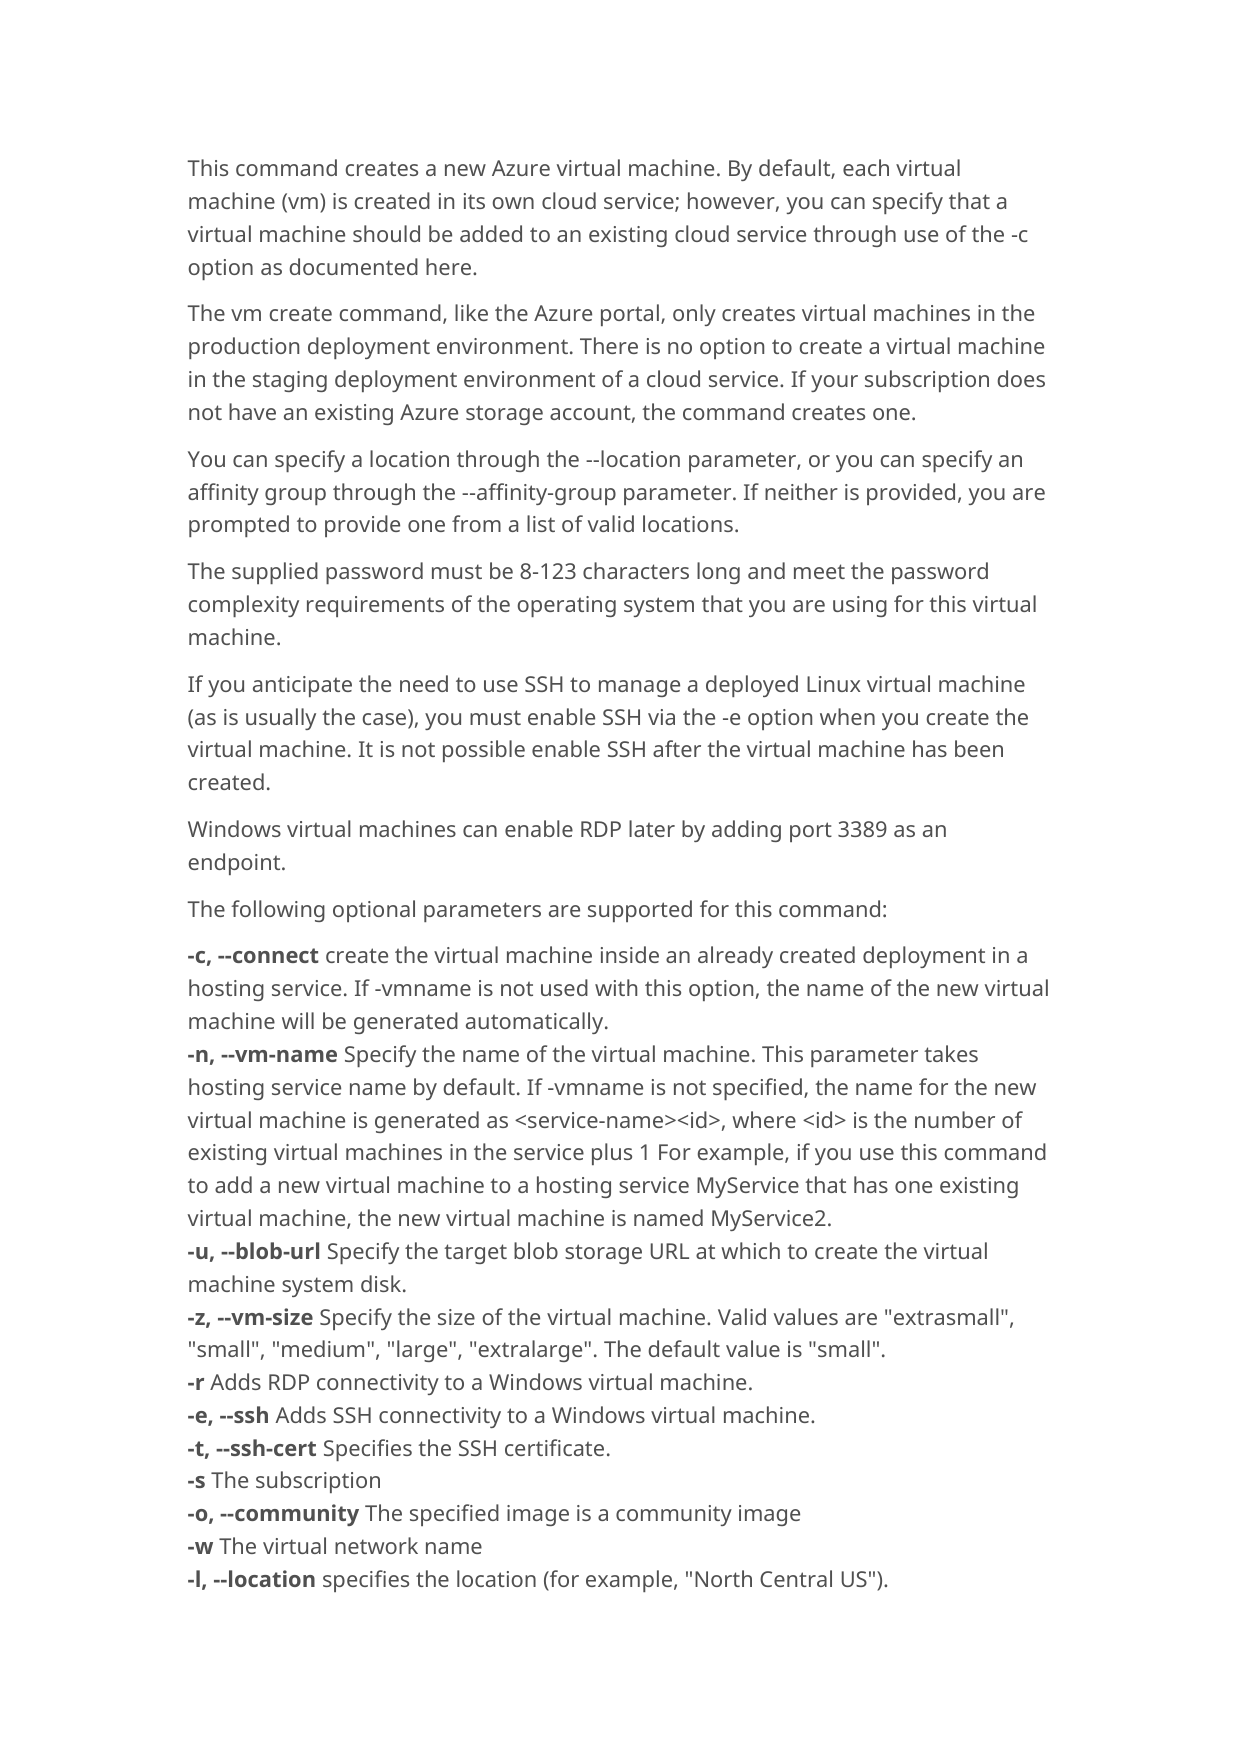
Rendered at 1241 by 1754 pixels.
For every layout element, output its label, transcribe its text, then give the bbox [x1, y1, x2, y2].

text The vm create command, like the Azure portal, only creates virtual machines in the production deployment environment. There is no option to create a virtual machine in the staging deployment environment of a cloud service. If your subscription does not have an existing Azure storage account, the command creates one. [187, 295, 1053, 427]
text The following optional parameters are supported for this command: [187, 891, 1053, 923]
text You can specify a location through the --location parameter, or you can specify an affinity group through the --affinity-group parameter. If neither is provided, you are prompted to provide one from a list of valid locations. [187, 441, 1053, 539]
text The supplied password must be 8-123 characters long and meet the password complexity requirements of the operating system that you are using for this virtual machine. [187, 553, 1053, 652]
text Windows virtual machines can enable RDP later by adding port 3389 as an endpoint. [187, 811, 1053, 877]
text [187, 937, 1053, 1594]
text If you anticipate the need to use SSH to manage a deployed Linux virtual machine (as is usually the case), you must enable SSH via the -e option when you create the virtual machine. It is not possible enable SSH after the virtual machine has been created. [187, 666, 1053, 797]
text This command creates a new Azure virtual machine. By default, each virtual machine (vm) is created in its own cloud service; however, you can specify that a virtual machine should be added to an existing cloud service through use of the -c option as documented here. [187, 150, 1053, 281]
